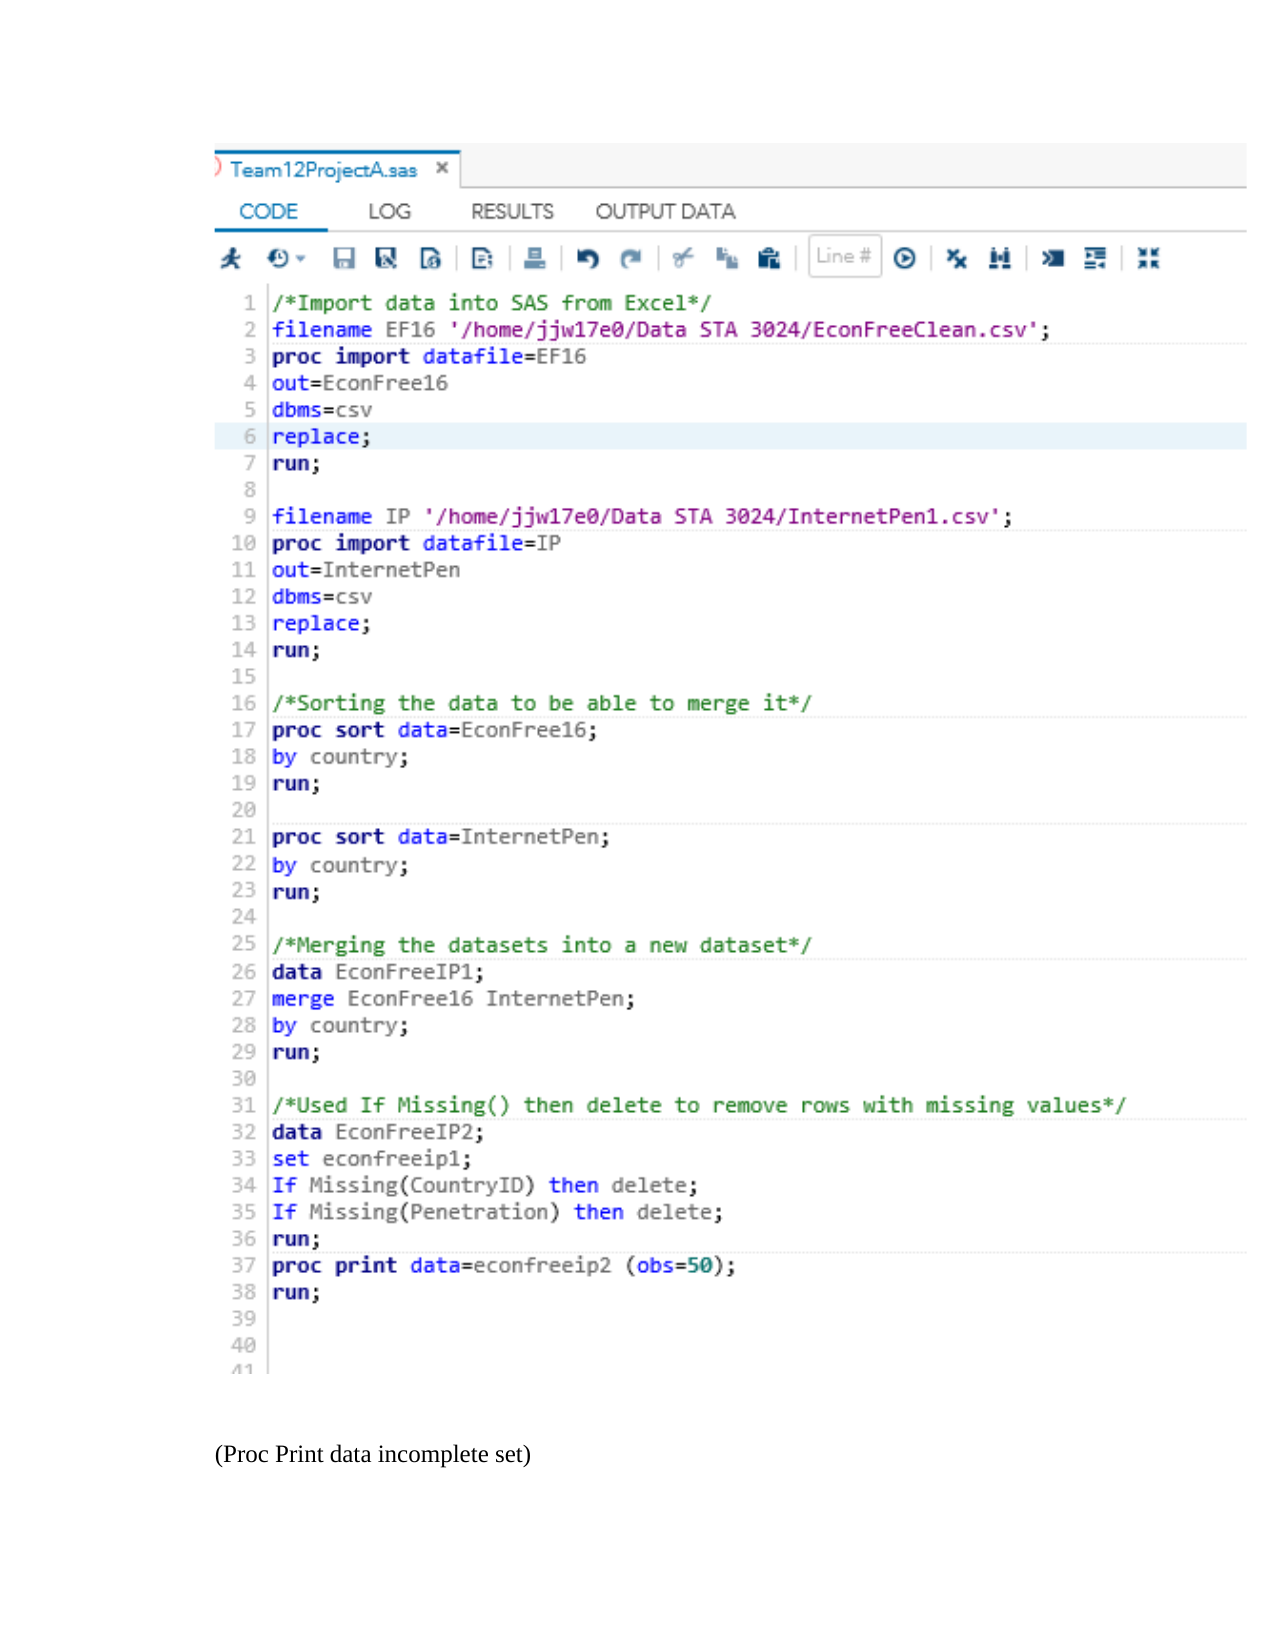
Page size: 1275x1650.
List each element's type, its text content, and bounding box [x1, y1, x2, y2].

text (Proc Print data incomplete set) [139, 1439, 1102, 1468]
picture [214, 143, 1247, 1374]
